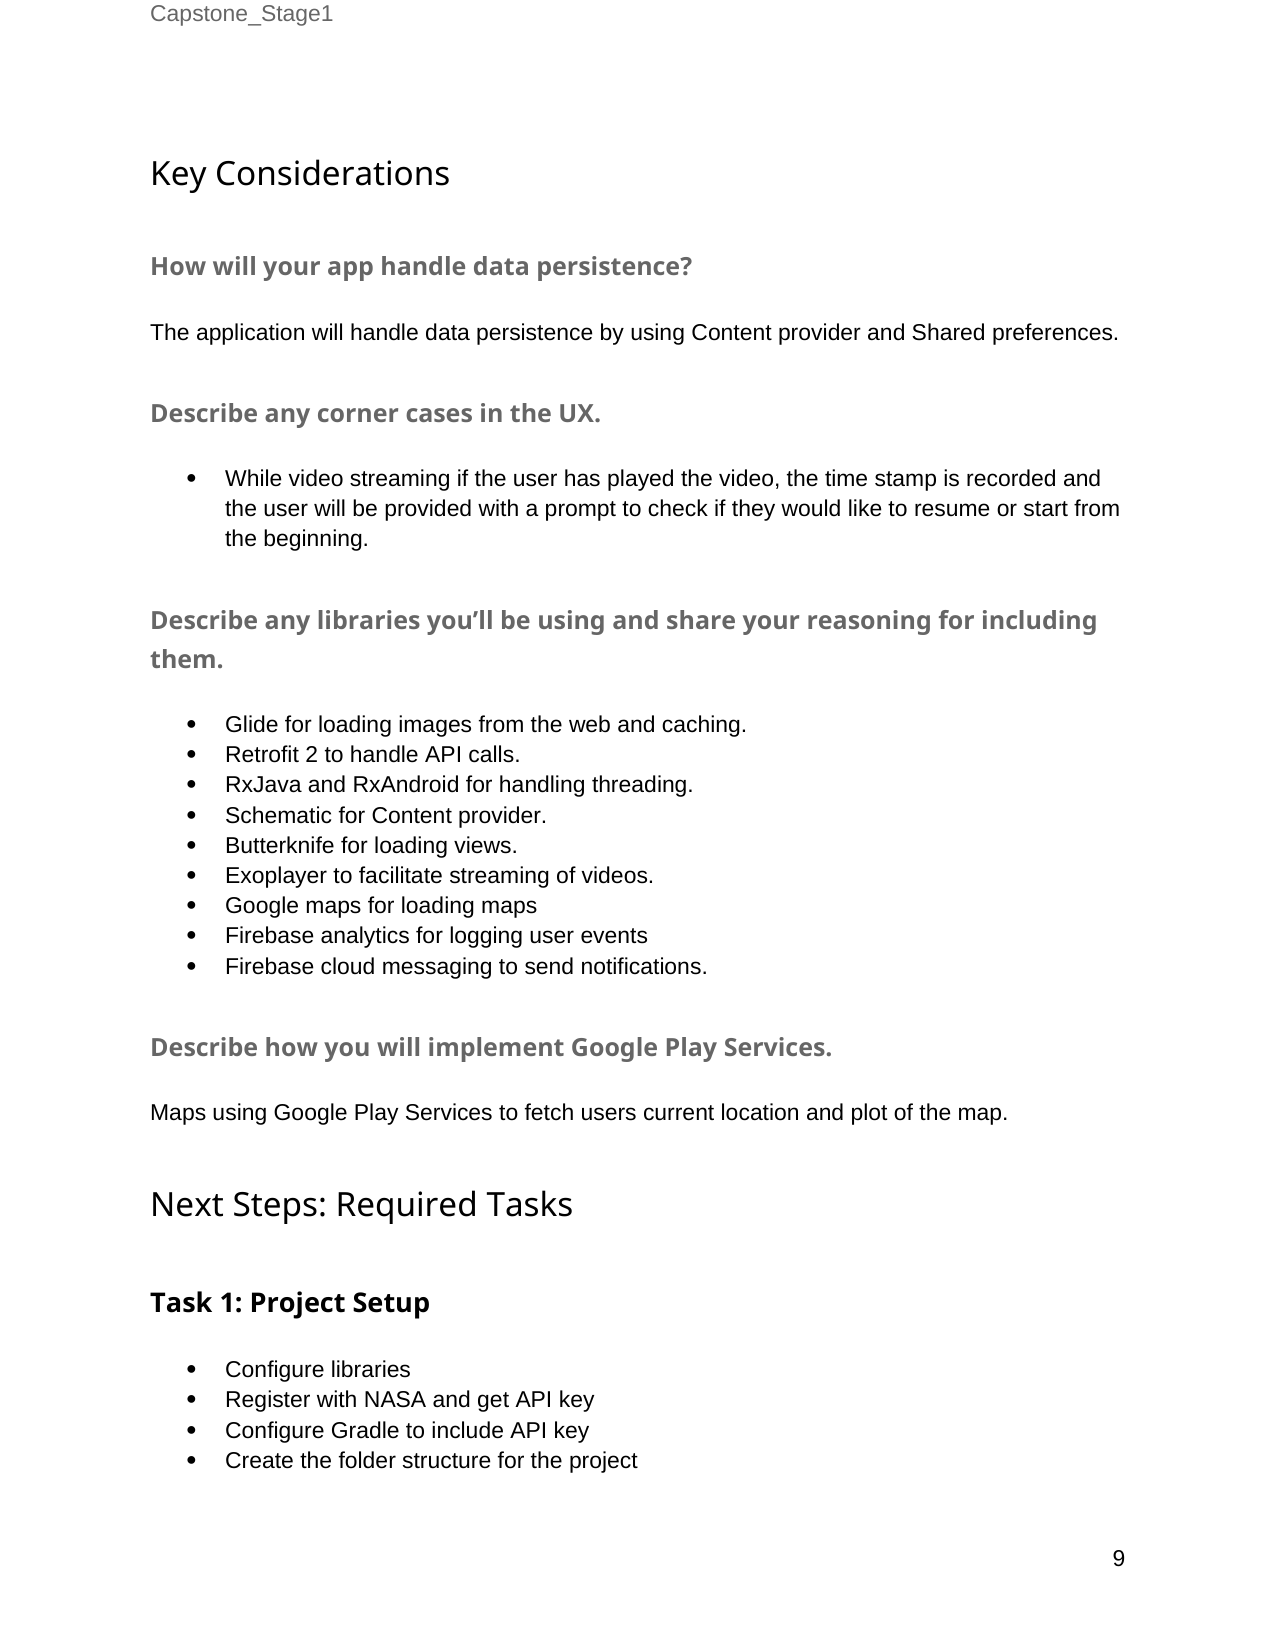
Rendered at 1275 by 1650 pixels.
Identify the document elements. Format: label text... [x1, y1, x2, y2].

list Butterknife for loading views. [187, 832, 1125, 858]
list Firebase analytics for logging user events [187, 922, 1125, 949]
list RxJava and RxAndroid for handling threading. [187, 771, 1125, 798]
text The application will handle data persistence by using Content provider and Shared preferences. [150, 318, 1125, 345]
list Schematic for Content provider. [187, 802, 1125, 828]
subtitle Describe any corner cases in the UX. [150, 396, 1125, 429]
list Configure libraries [187, 1356, 1125, 1382]
list Retrofit 2 to handle API calls. [187, 741, 1125, 767]
list While video streaming if the user has played the video, the time stamp is recorded and the user will be provided with a prompt to check if they would like to resume or start from the beginning. [187, 465, 1125, 552]
subtitle Task 1: Project Setup [150, 1283, 1125, 1320]
list Exoplayer to facilitate streaming of videos. [187, 862, 1125, 888]
list Configure Gradle to include API key [187, 1417, 1125, 1443]
subtitle Key Considerations [150, 150, 1125, 195]
subtitle Next Steps: Required Tasks [150, 1180, 1125, 1226]
list Create the folder structure for the project [187, 1447, 1125, 1473]
subtitle Describe any libraries you’ll be using and share your reasoning for including them. [150, 602, 1125, 676]
list Glide for loading images from the web and caching. [187, 711, 1125, 737]
list Google maps for loading maps [187, 892, 1125, 918]
subtitle Describe how you will implement Google Play Services. [150, 1030, 1125, 1064]
text Maps using Google Play Services to fetch users current location and plot of the map. [150, 1099, 1125, 1125]
subtitle How will your app handle data persistence? [150, 249, 1125, 283]
list Register with NASA and get API key [187, 1386, 1125, 1413]
list Firebase cloud messaging to send notifications. [187, 953, 1125, 979]
